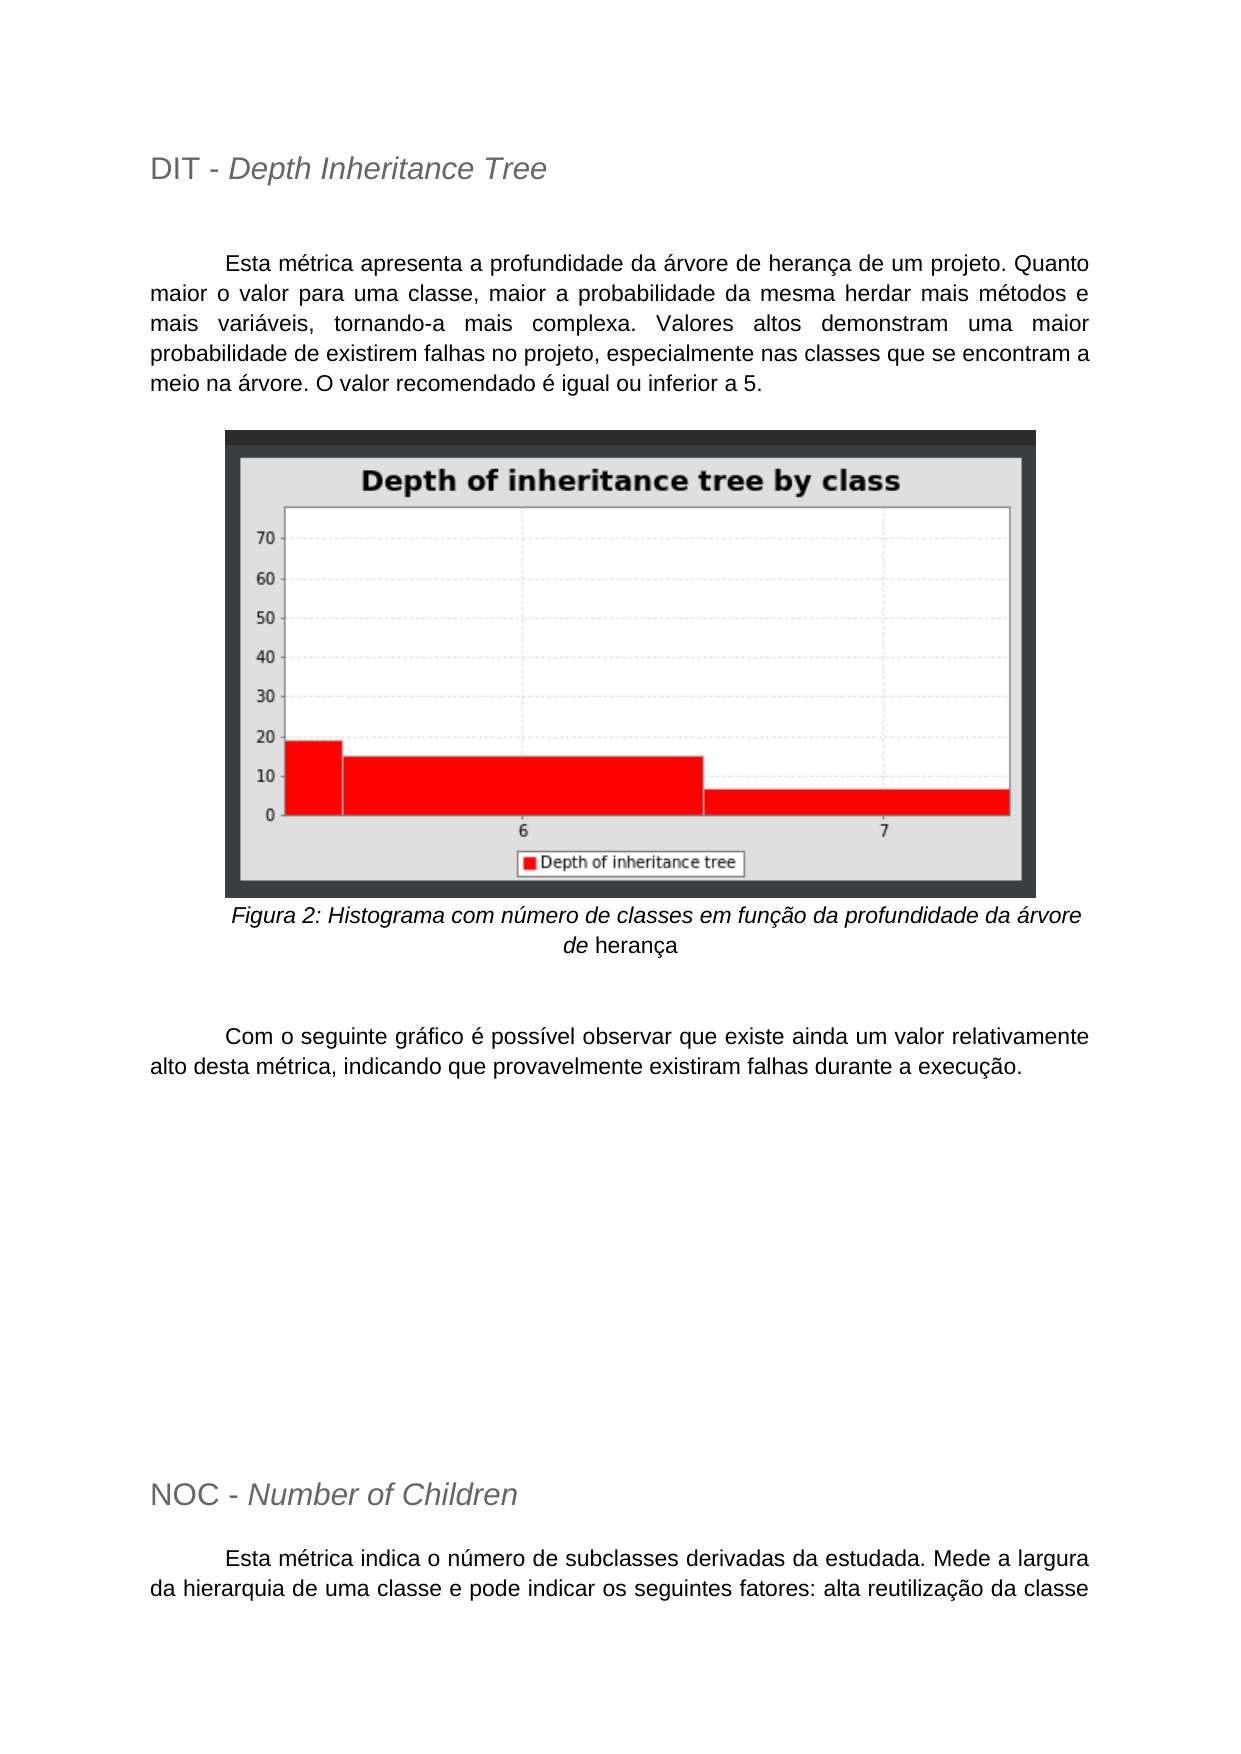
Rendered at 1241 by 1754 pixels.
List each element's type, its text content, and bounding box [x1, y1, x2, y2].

text Com o seguinte gráfico é possível observar que existe ainda um valor relativamente alto desta métrica, indicando que provavelmente existiram falhas durante a execução. [150, 1023, 1090, 1079]
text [150, 1545, 1090, 1602]
text Esta métrica apresenta a profundidade da árvore de herança de um projeto. Quanto maior o valor para uma classe, maior a probabilidade da mesma herdar mais métodos e mais variáveis, tornando-a mais complexa. Valores altos demonstram uma maior probabilidade de existirem falhas no projeto, especialmente nas classes que se encontram a meio na árvore. O valor recomendado é igual ou inferior a 5. [150, 249, 1090, 397]
picture [225, 430, 1036, 898]
text Figura 2: Histograma com número de classes em função da profundidade da árvore de herança [150, 902, 1090, 958]
subtitle NOC - Number of Children [150, 1476, 1090, 1512]
subtitle DIT - Depth Inheritance Tree [150, 150, 1090, 186]
